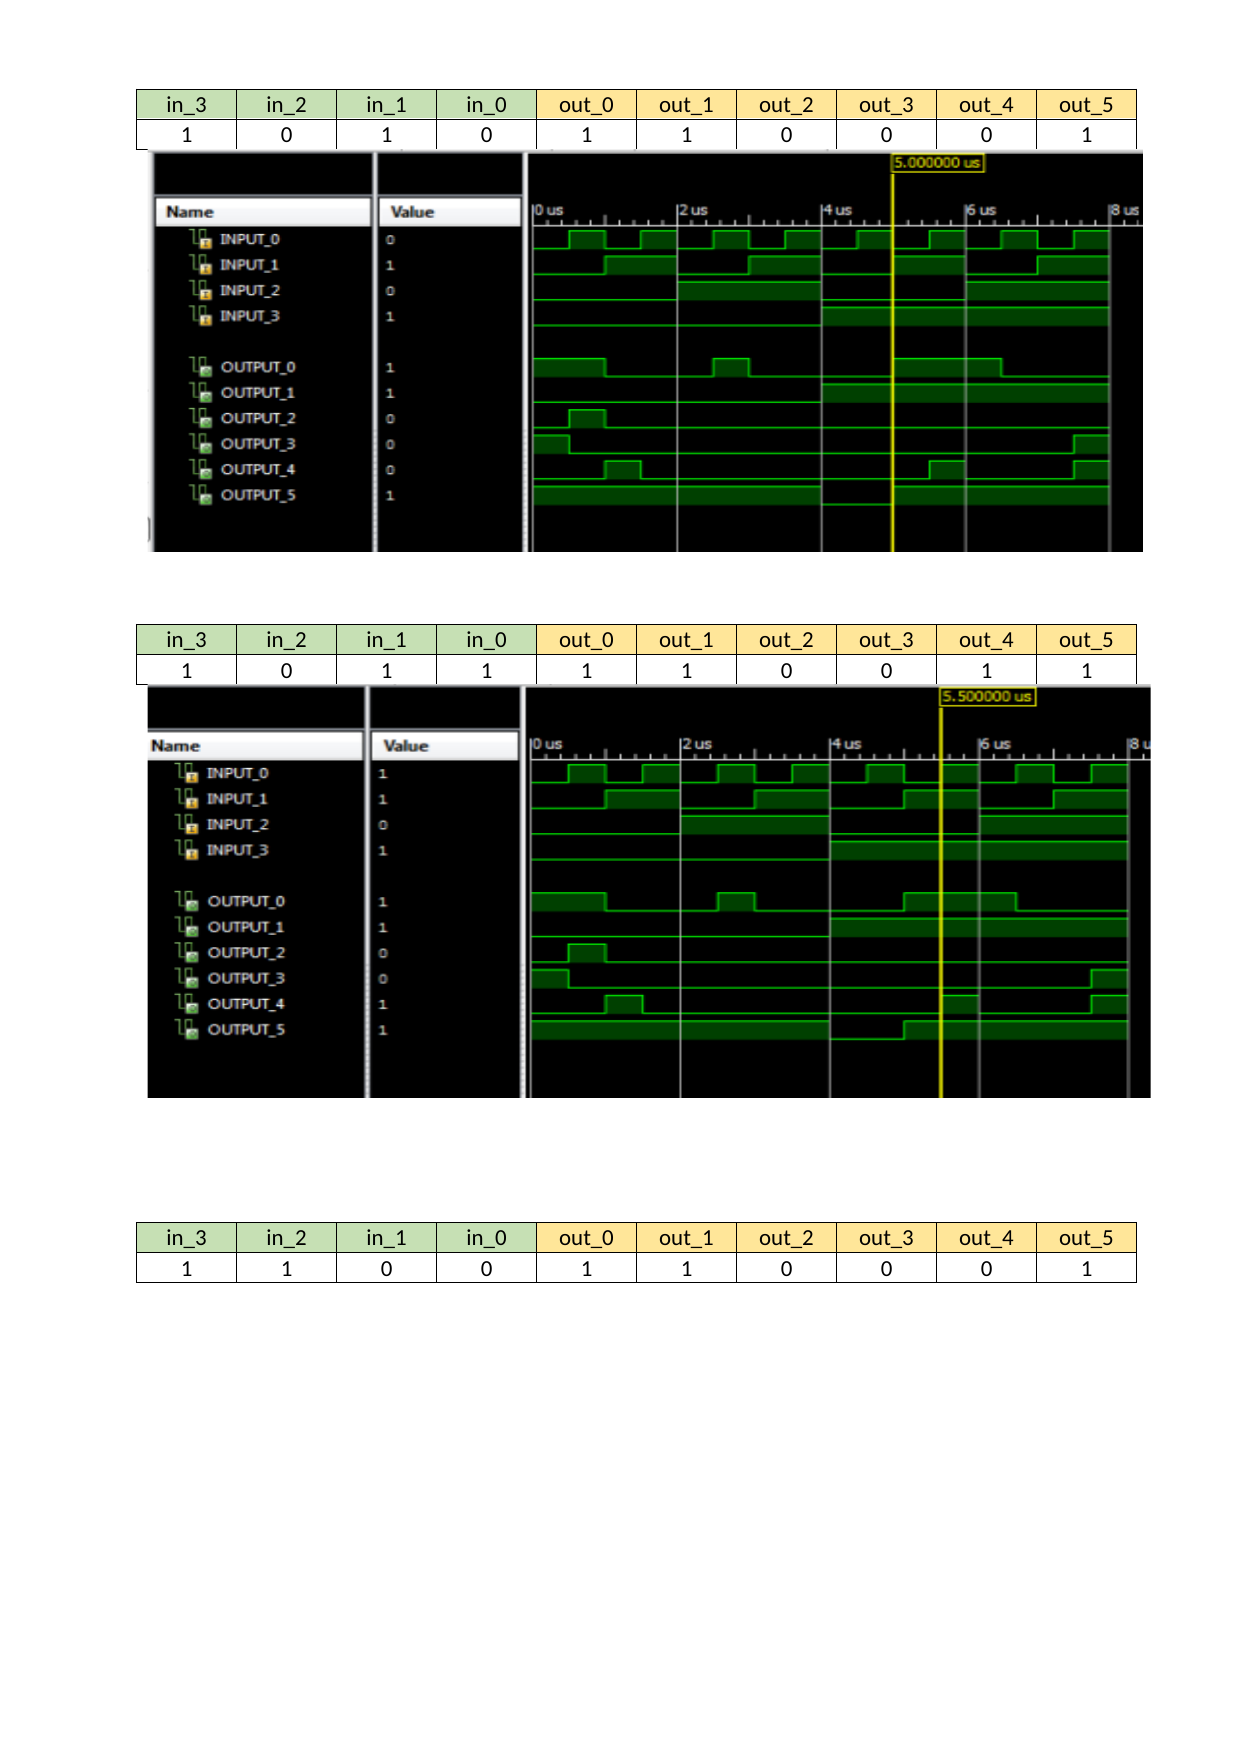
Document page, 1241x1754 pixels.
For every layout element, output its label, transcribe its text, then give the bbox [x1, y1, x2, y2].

table_header out_4 [937, 90, 1036, 118]
table_header out_4 [937, 625, 1036, 654]
picture [147, 684, 1151, 1098]
table_cell 1 [637, 1253, 736, 1282]
table_header in_3 [137, 625, 236, 654]
table_header in_1 [337, 1223, 436, 1252]
table_cell 1 [1037, 120, 1136, 148]
table_cell 1 [437, 655, 536, 684]
table_cell 1 [237, 1253, 336, 1282]
picture [147, 149, 1143, 552]
table_header out_1 [637, 625, 736, 654]
table_cell 0 [937, 1253, 1036, 1282]
table_cell 1 [137, 120, 236, 148]
table_cell 1 [637, 655, 736, 684]
table_header out_1 [637, 90, 736, 118]
table_cell 0 [237, 120, 336, 148]
table_header out_3 [837, 1223, 936, 1252]
table_cell 1 [937, 655, 1036, 684]
table_cell 0 [737, 1253, 836, 1282]
table_header in_1 [337, 90, 436, 118]
table_header out_2 [737, 625, 836, 654]
table_header out_3 [837, 90, 936, 118]
table_cell 0 [337, 1253, 436, 1282]
table_cell 0 [237, 655, 336, 684]
table_cell 0 [937, 120, 1036, 148]
table_header out_0 [537, 1223, 636, 1252]
table_header out_1 [637, 1223, 736, 1252]
table_header out_3 [837, 625, 936, 654]
table_header out_5 [1037, 1223, 1136, 1252]
table_header in_0 [437, 1223, 536, 1252]
table_cell 0 [437, 1253, 536, 1282]
table_header in_0 [437, 90, 536, 118]
table_header out_5 [1037, 625, 1136, 654]
table_cell 1 [637, 120, 736, 148]
table_cell 0 [437, 120, 536, 148]
table_header out_2 [737, 1223, 836, 1252]
table_header in_1 [337, 625, 436, 654]
table_cell 1 [137, 1253, 236, 1282]
table_header out_0 [537, 625, 636, 654]
table_header out_4 [937, 1223, 1036, 1252]
table_cell 0 [737, 120, 836, 148]
table_cell 0 [837, 120, 936, 148]
table_cell 1 [537, 1253, 636, 1282]
table_cell 1 [1037, 1253, 1136, 1282]
table_header out_5 [1037, 90, 1136, 118]
table_header in_0 [437, 625, 536, 654]
table_cell 1 [337, 120, 436, 148]
table_cell 1 [1037, 655, 1136, 684]
table_header in_2 [237, 90, 336, 118]
table_header in_3 [137, 90, 236, 118]
table_header in_2 [237, 625, 336, 654]
table_cell 0 [837, 655, 936, 684]
table_cell 1 [537, 120, 636, 148]
table_cell 1 [137, 655, 236, 684]
table_cell 1 [337, 655, 436, 684]
table_header in_2 [237, 1223, 336, 1252]
table_header in_3 [137, 1223, 236, 1252]
table_header out_2 [737, 90, 836, 118]
table_cell 0 [737, 655, 836, 684]
table_cell 0 [837, 1253, 936, 1282]
table_cell 1 [537, 655, 636, 684]
